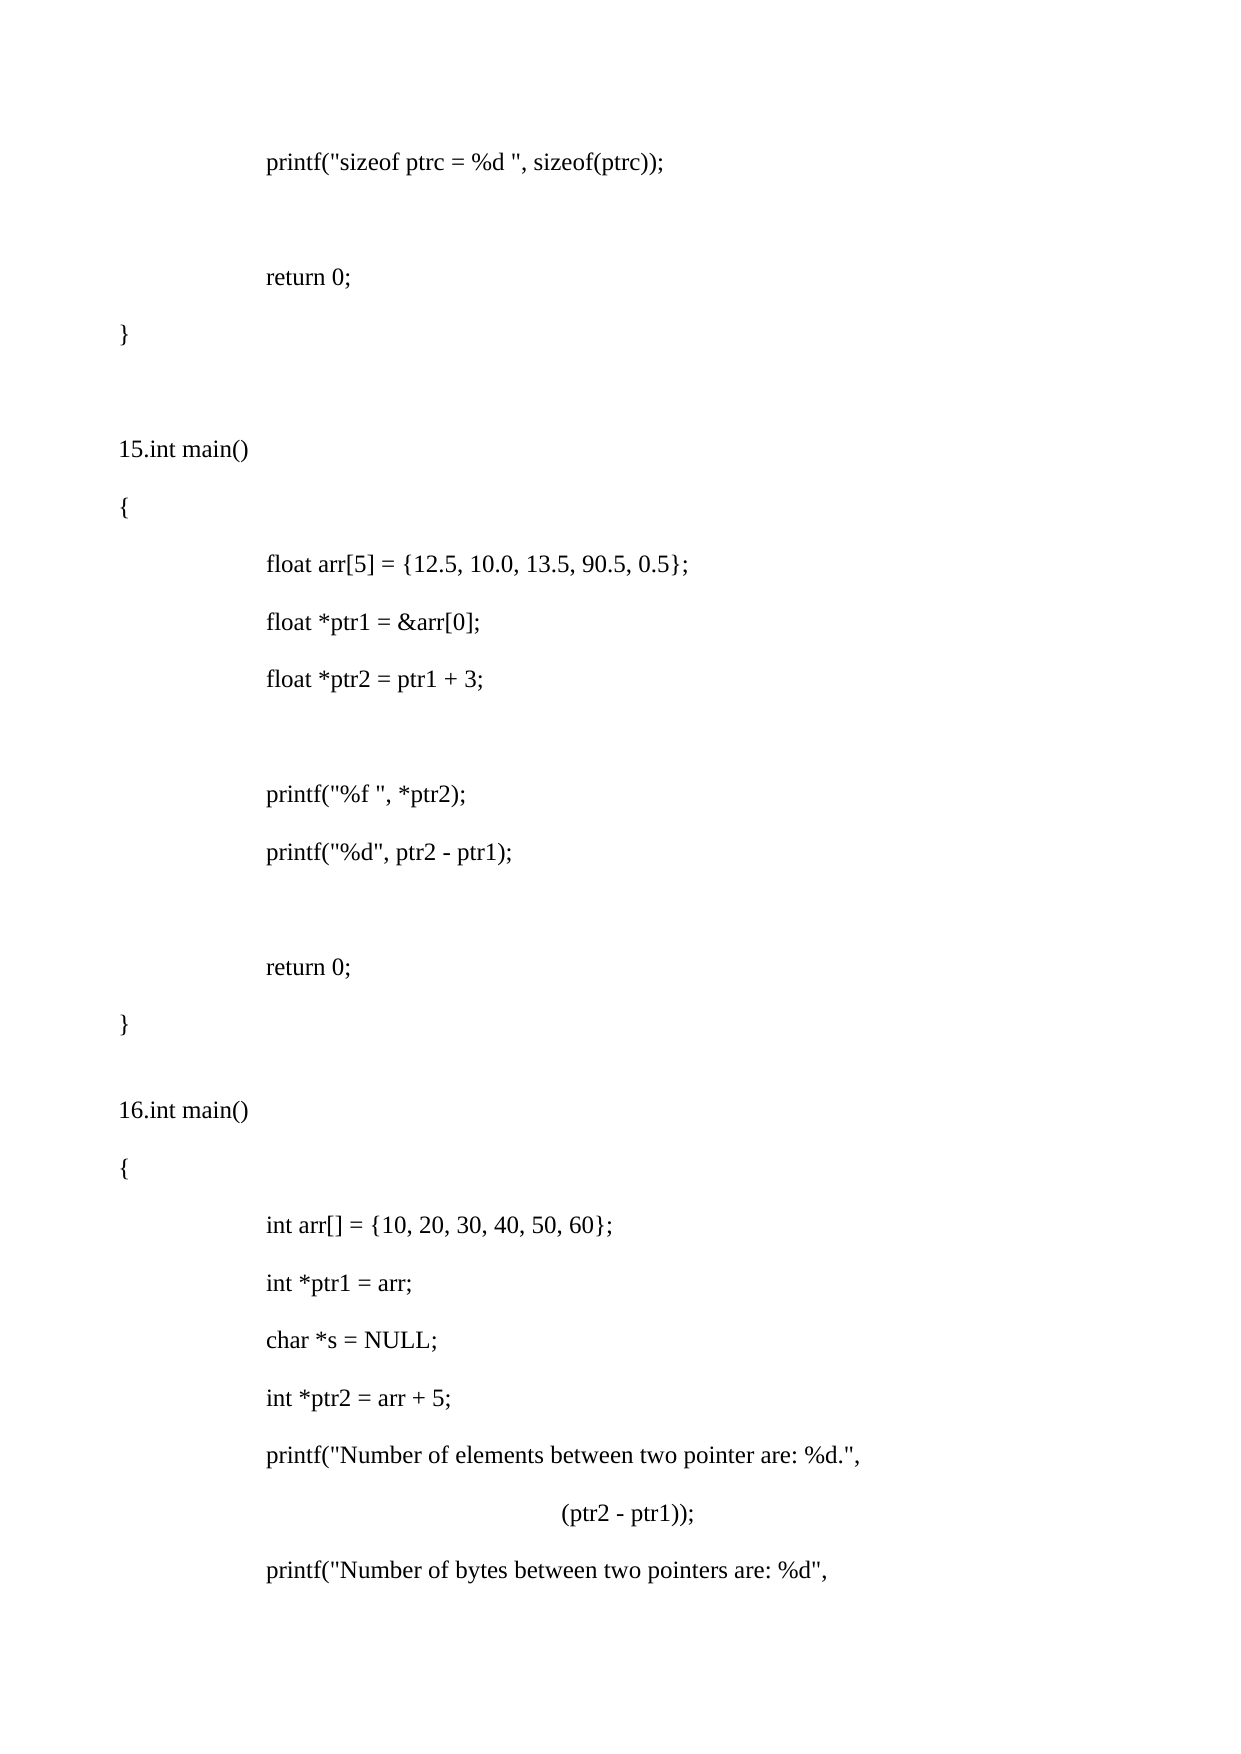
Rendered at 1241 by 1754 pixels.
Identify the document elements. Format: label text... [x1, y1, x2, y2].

text int arr[] = {10, 20, 30, 40, 50, 60}; [118, 1211, 1122, 1239]
text { [118, 1153, 1122, 1182]
text 16.int main() [118, 1096, 1122, 1124]
text printf("%d", ptr2 - ptr1); [118, 837, 1122, 866]
text float arr[5] = {12.5, 10.0, 13.5, 90.5, 0.5}; [118, 549, 1122, 578]
text int *ptr2 = arr + 5; [118, 1383, 1122, 1412]
text { [118, 492, 1122, 521]
text printf("sizeof ptrc = %d ", sizeof(ptrc)); [118, 147, 1122, 176]
text return 0; [118, 262, 1122, 291]
text float *ptr1 = &arr[0]; [118, 607, 1122, 636]
text printf("Number of bytes between two pointers are: %d", [118, 1556, 1122, 1584]
text } [118, 1009, 1122, 1038]
text return 0; [118, 952, 1122, 981]
text float *ptr2 = ptr1 + 3; [118, 664, 1122, 693]
text int *ptr1 = arr; [118, 1268, 1122, 1297]
text char *s = NULL; [118, 1326, 1122, 1354]
text printf("%f ", *ptr2); [118, 779, 1122, 808]
text } [118, 319, 1122, 348]
text printf("Number of elements between two pointer are: %d.", [118, 1441, 1122, 1469]
text (ptr2 - ptr1)); [118, 1498, 1122, 1527]
text 15.int main() [118, 434, 1122, 463]
